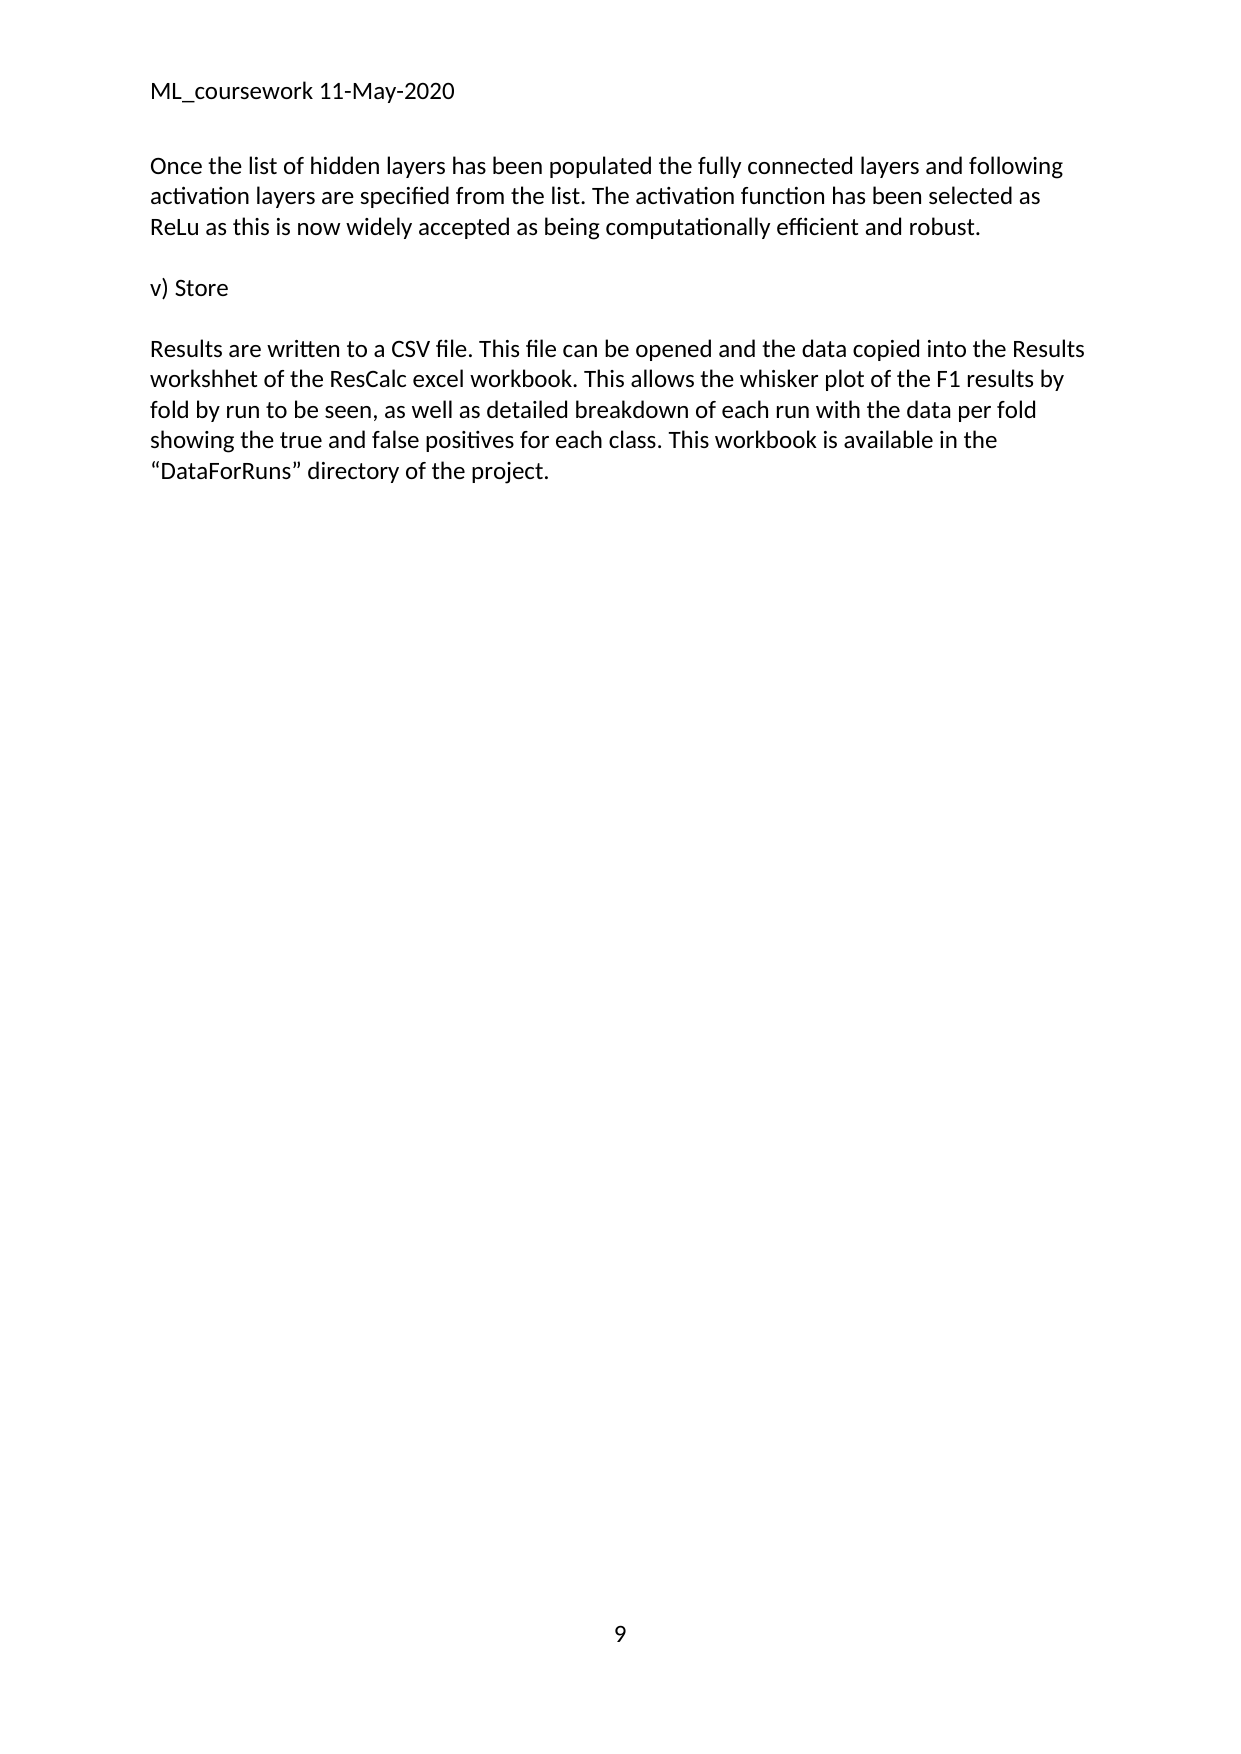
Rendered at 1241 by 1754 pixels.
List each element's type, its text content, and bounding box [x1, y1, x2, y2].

text Once the list of hidden layers has been populated the fully connected layers and following activation layers are specified from the list. The activation function has been selected as ReLu as this is now widely accepted as being computationally efficient and robust. [150, 150, 1090, 242]
text Results are written to a CSV file. This file can be opened and the data copied into the Results workshhet of the ResCalc excel workbook. This allows the whisker plot of the F1 results by fold by run to be seen, as well as detailed breakdown of each run with the data per fold showing the true and false positives for each class. This workbook is available in the “DataForRuns” directory of the project. [150, 333, 1090, 486]
text v) Store [150, 272, 1090, 303]
